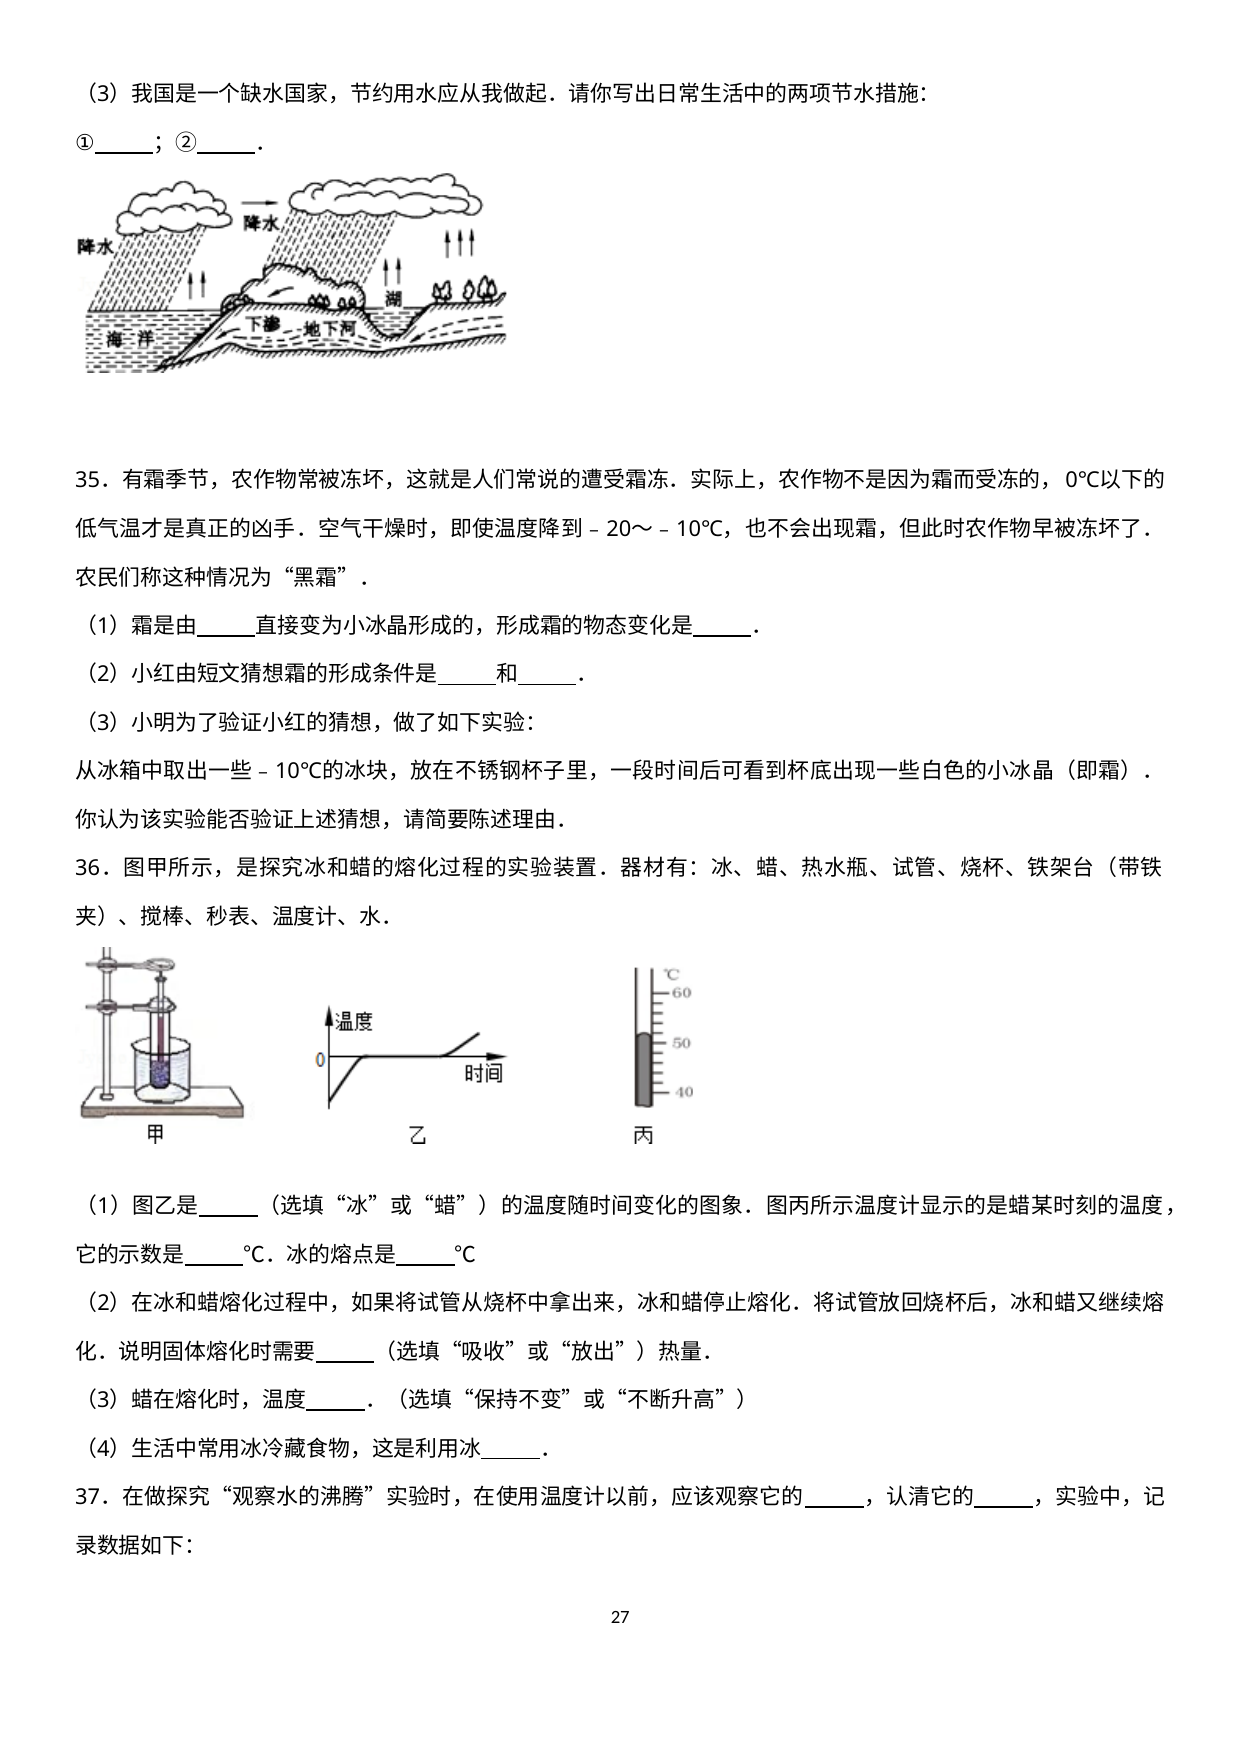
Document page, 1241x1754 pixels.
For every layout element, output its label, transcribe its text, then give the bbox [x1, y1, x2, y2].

text （3）小明为了验证小红的猜想，做了如下实验： [75, 704, 1165, 737]
text （2）在冰和蜡熔化过程中，如果将试管从烧杯中拿出来，冰和蜡停止熔化．将试管放回烧杯后，冰和蜡又继续熔化．说明固体熔化时需要 （选填“吸收”或“放出”）热量． [75, 1285, 1165, 1366]
picture [75, 172, 507, 373]
text （4）生活中常用冰冷藏食物，这是利用冰 ． [75, 1430, 1165, 1463]
text （2）小红由短文猜想霜的形成条件是 和 ． [75, 656, 1165, 689]
text 37．在做探究“观察水的沸腾”实验时，在使用温度计以前，应该观察它的 ，认清它的 ，实验中，记录数据如下： [75, 1479, 1165, 1560]
text （3）我国是一个缺水国家，节约用水应从我做起．请你写出日常生活中的两项节水措施： [75, 76, 1165, 109]
picture [75, 947, 693, 1144]
text （1）霜是由 直接变为小冰晶形成的，形成霜的物态变化是 ． [75, 608, 1165, 640]
text （3）蜡在熔化时，温度 ．（选填“保持不变”或“不断升高”） [75, 1382, 1165, 1414]
text ① ；② ． [75, 124, 1165, 157]
text 35．有霜季节，农作物常被冻坏，这就是人们常说的遭受霜冻．实际上，农作物不是因为霜而受冻的，0℃以下的低气温才是真正的凶手．空气干燥时，即使温度降到﹣20～﹣10℃，也不会出现霜，但此时农作物早被冻坏了．农民们称这种情况为“黑霜”． [75, 462, 1165, 592]
text （1）图乙是 （选填“冰”或“蜡”）的温度随时间变化的图象．图丙所示温度计显示的是蜡某时刻的温度，它的示数是 ℃．冰的熔点是 ℃ [75, 1188, 1165, 1269]
text 36．图甲所示，是探究冰和蜡的熔化过程的实验装置．器材有：冰、蜡、热水瓶、试管、烧杯、铁架台（带铁夹）、搅棒、秒表、温度计、水． [75, 850, 1165, 931]
text 从冰箱中取出一些﹣10℃的冰块，放在不锈钢杯子里，一段时间后可看到杯底出现一些白色的小冰晶（即霜）．你认为该实验能否验证上述猜想，请简要陈述理由． [75, 753, 1165, 834]
